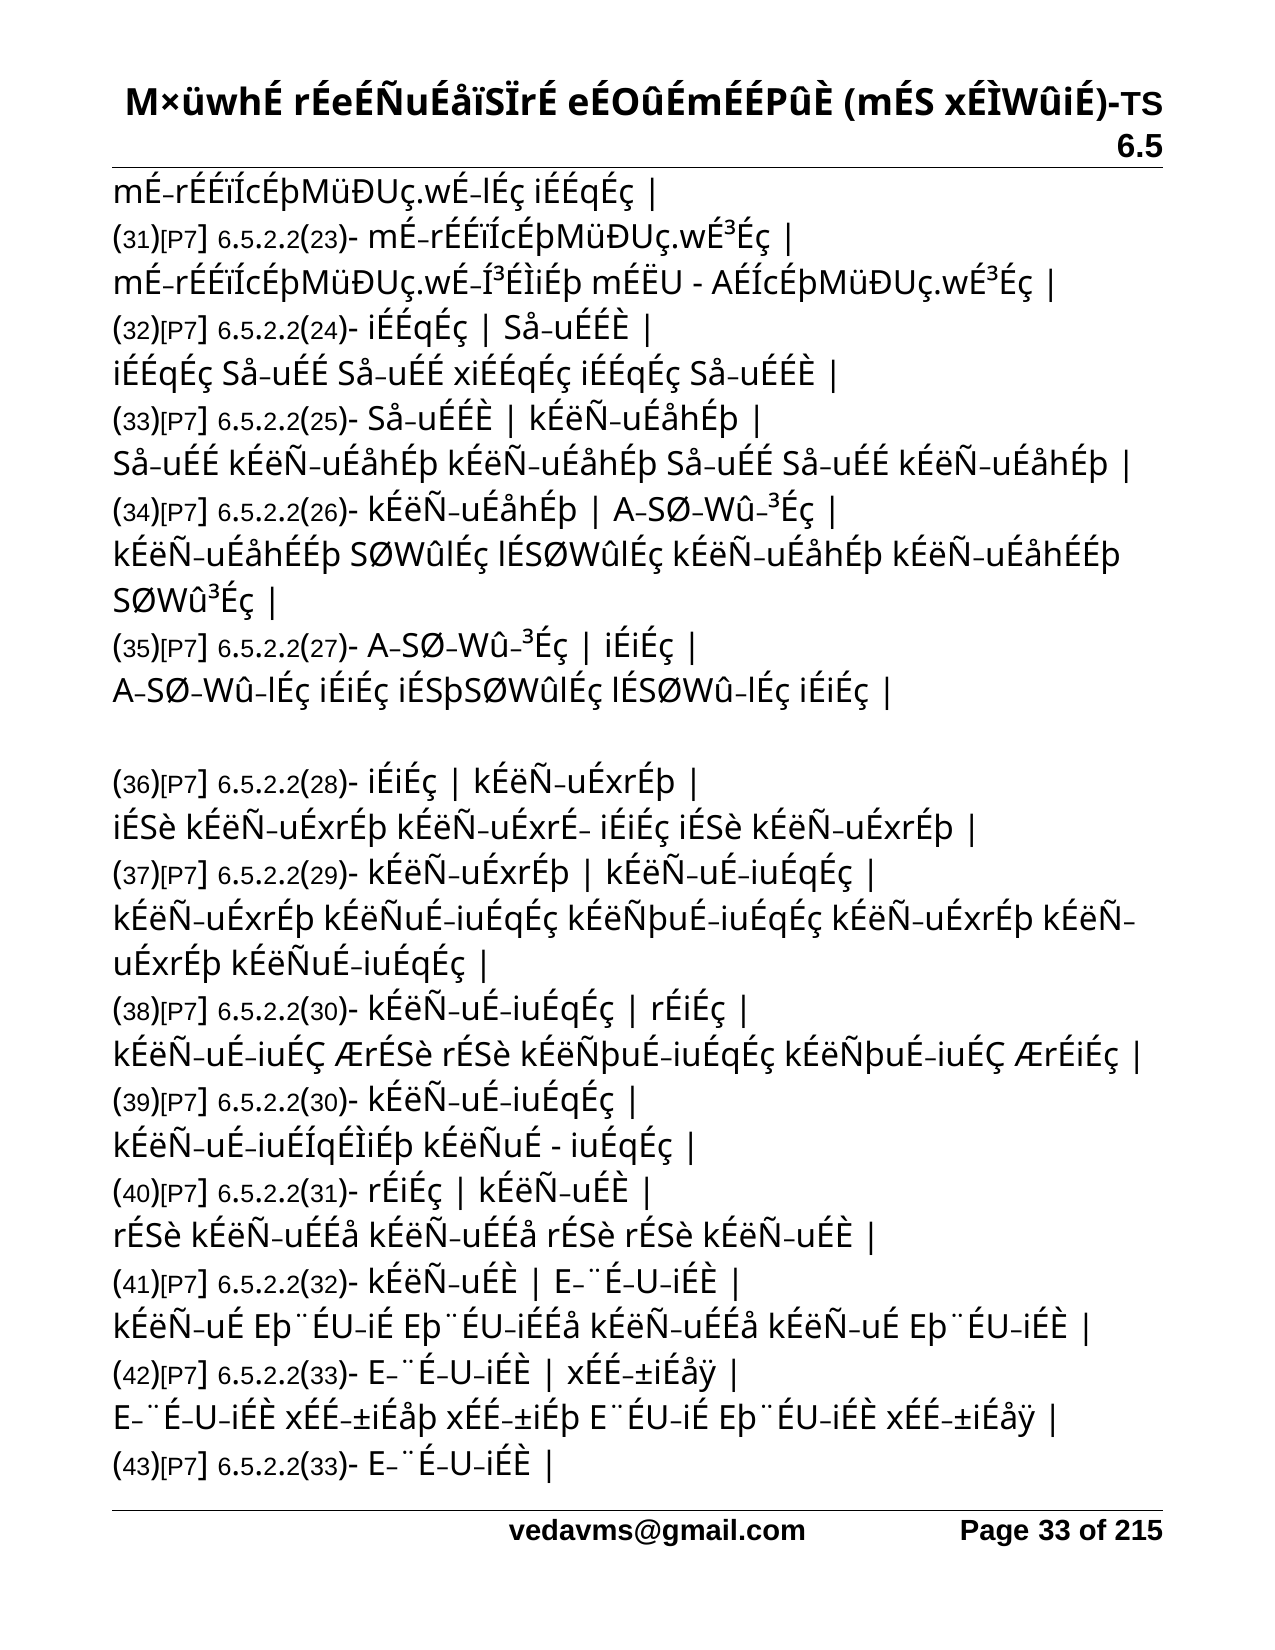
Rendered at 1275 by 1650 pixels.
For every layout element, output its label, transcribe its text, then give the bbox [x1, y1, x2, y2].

text Så–uÉÉ kÉëÑ–uÉåhÉþ kÉëÑ–uÉåhÉþ Så–uÉÉ Så–uÉÉ kÉëÑ–uÉåhÉþ | [112, 440, 1163, 486]
text iÉSè kÉëÑ–uÉxrÉþ kÉëÑ–uÉxrÉ– iÉiÉç iÉSè kÉëÑ–uÉxrÉþ | [112, 803, 1163, 849]
text (39)[P7] 6.5.2.2(30)- kÉëÑ–uÉ–iuÉqÉç | [112, 1076, 1163, 1121]
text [112, 168, 1163, 213]
text (38)[P7] 6.5.2.2(30)- kÉëÑ–uÉ–iuÉqÉç | rÉiÉç | [112, 985, 1163, 1031]
text (35)[P7] 6.5.2.2(27)- A–SØ–Wû–³Éç | iÉiÉç | [112, 622, 1163, 667]
text (34)[P7] 6.5.2.2(26)- kÉëÑ–uÉåhÉþ | A–SØ–Wû–³Éç | [112, 486, 1163, 531]
text (41)[P7] 6.5.2.2(32)- kÉëÑ–uÉÈ | E–¨É–U–iÉÈ | [112, 1258, 1163, 1303]
text rÉSè kÉëÑ–uÉÉå kÉëÑ–uÉÉå rÉSè rÉSè kÉëÑ–uÉÈ | [112, 1212, 1163, 1258]
text (33)[P7] 6.5.2.2(25)- Så–uÉÉÈ | kÉëÑ–uÉåhÉþ | [112, 395, 1163, 440]
text (31)[P7] 6.5.2.2(23)- mÉ–rÉÉïÍcÉþMüÐUç.wÉ³Éç | [112, 213, 1163, 258]
text (40)[P7] 6.5.2.2(31)- rÉiÉç | kÉëÑ–uÉÈ | [112, 1167, 1163, 1212]
text (32)[P7] 6.5.2.2(24)- iÉÉqÉç | Så–uÉÉÈ | [112, 304, 1163, 349]
text (43)[P7] 6.5.2.2(33)- E–¨É–U–iÉÈ | [112, 1439, 1163, 1485]
text (36)[P7] 6.5.2.2(28)- iÉiÉç | kÉëÑ–uÉxrÉþ | [112, 758, 1163, 803]
text kÉëÑ–uÉxrÉþ kÉëÑuÉ–iuÉqÉç kÉëÑþuÉ–iuÉqÉç kÉëÑ–uÉxrÉþ kÉëÑ–uÉxrÉþ kÉëÑuÉ–iuÉqÉç | [112, 894, 1163, 985]
text kÉëÑ–uÉåhÉÉþ SØWûlÉç lÉSØWûlÉç kÉëÑ–uÉåhÉþ kÉëÑ–uÉåhÉÉþ SØWû³Éç | [112, 531, 1163, 622]
text A–SØ–Wû–lÉç iÉiÉç iÉSþSØWûlÉç lÉSØWû–lÉç iÉiÉç | [112, 667, 1163, 713]
text (42)[P7] 6.5.2.2(33)- E–¨É–U–iÉÈ | xÉÉ–±iÉåÿ | [112, 1348, 1163, 1394]
text kÉëÑ–uÉ–iuÉÍqÉÌiÉþ kÉëÑuÉ - iuÉqÉç | [112, 1121, 1163, 1167]
text iÉÉqÉç Så–uÉÉ Så–uÉÉ xiÉÉqÉç iÉÉqÉç Så–uÉÉÈ | [112, 349, 1163, 395]
text kÉëÑ–uÉ Eþ¨ÉU–iÉ Eþ¨ÉU–iÉÉå kÉëÑ–uÉÉå kÉëÑ–uÉ Eþ¨ÉU–iÉÈ | [112, 1303, 1163, 1348]
text mÉ–rÉÉïÍcÉþMüÐUç.wÉ–Í³ÉÌiÉþ mÉËU - AÉÍcÉþMüÐUç.wÉ³Éç | [112, 258, 1163, 304]
text kÉëÑ–uÉ–iuÉÇ ÆrÉSè rÉSè kÉëÑþuÉ–iuÉqÉç kÉëÑþuÉ–iuÉÇ ÆrÉiÉç | [112, 1031, 1163, 1076]
text E–¨É–U–iÉÈ xÉÉ–±iÉåþ xÉÉ–±iÉþ E¨ÉU–iÉ Eþ¨ÉU–iÉÈ xÉÉ–±iÉåÿ | [112, 1394, 1163, 1439]
text (37)[P7] 6.5.2.2(29)- kÉëÑ–uÉxrÉþ | kÉëÑ–uÉ–iuÉqÉç | [112, 849, 1163, 894]
